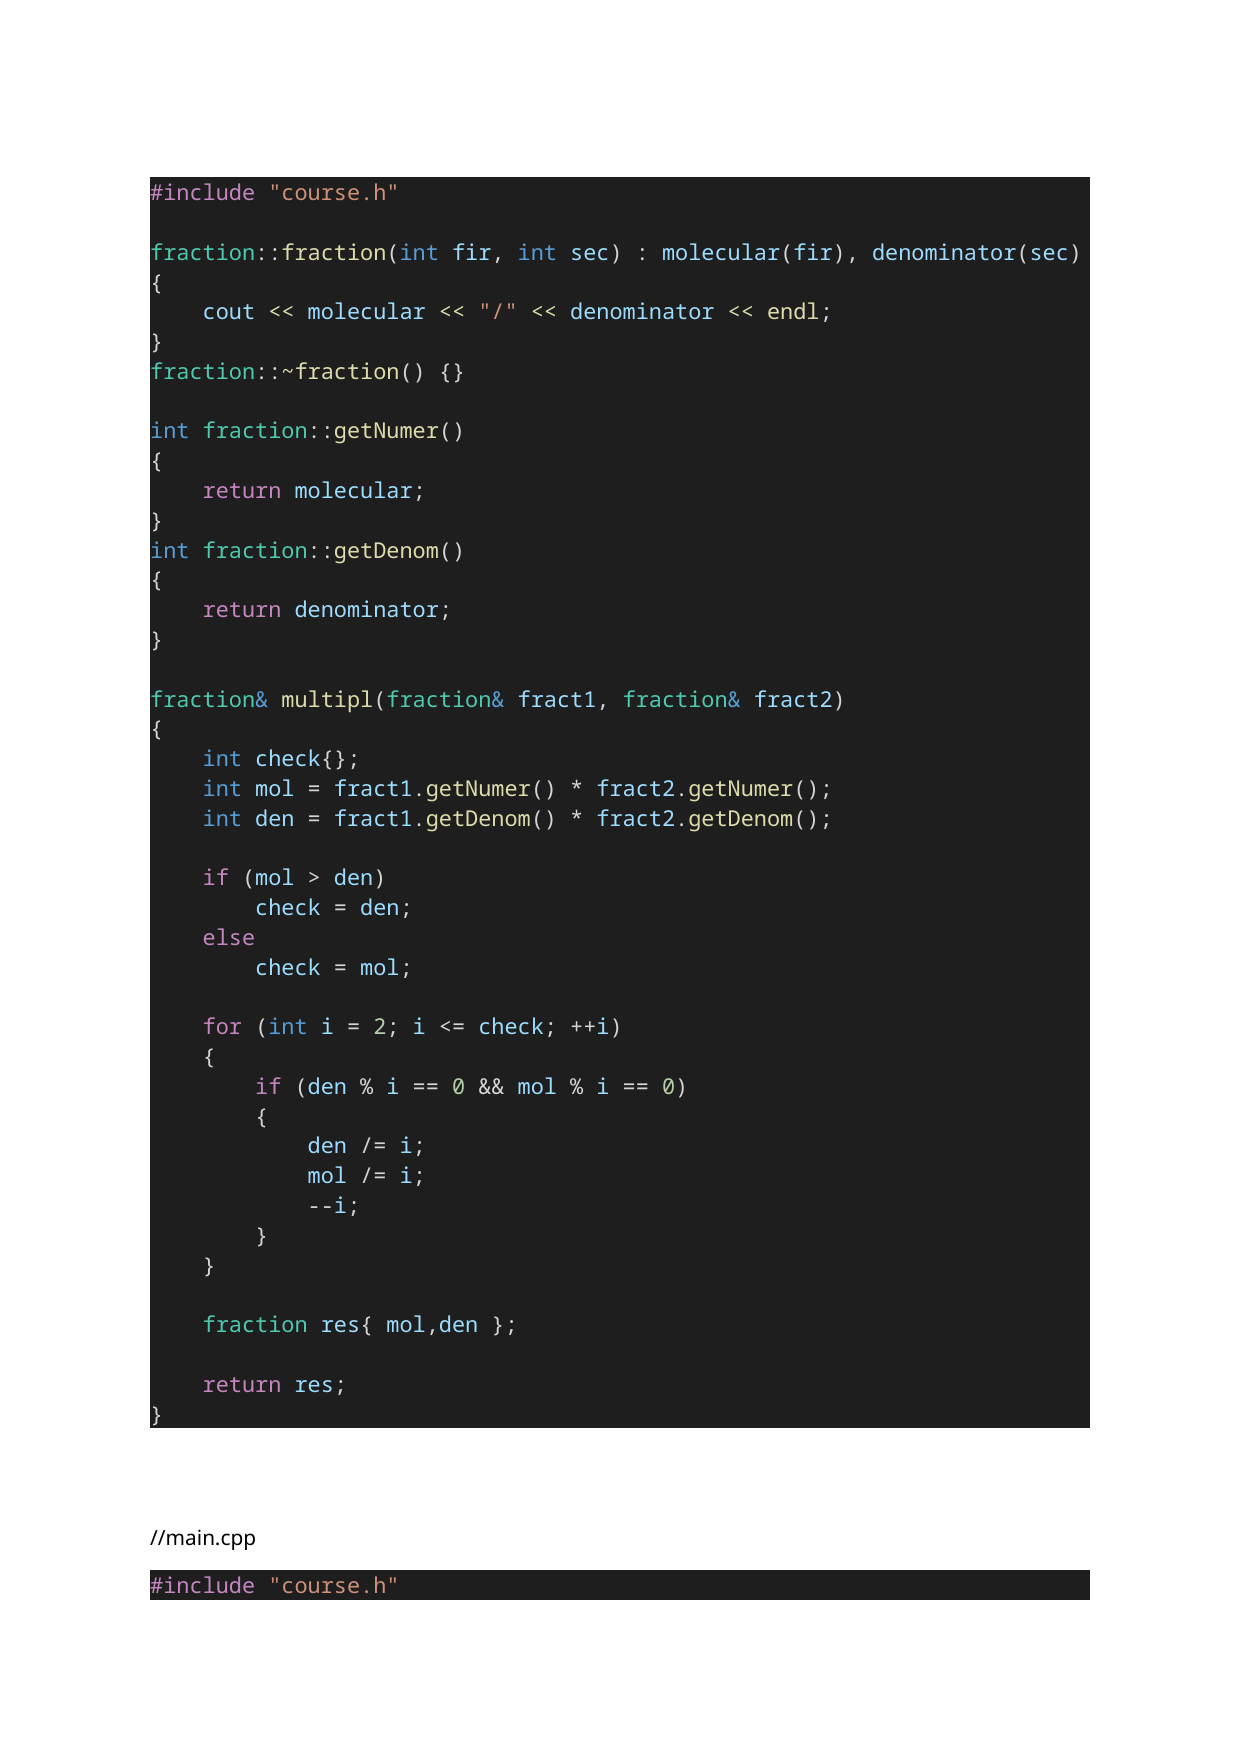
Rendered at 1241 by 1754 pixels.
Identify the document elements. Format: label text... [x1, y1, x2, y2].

text --i; [150, 1190, 1090, 1220]
text return molecular; [150, 475, 1090, 505]
text int fraction::getNumer() [150, 416, 1090, 445]
text return res; [150, 1369, 1090, 1399]
text { [150, 564, 1090, 594]
text { [150, 713, 1090, 743]
text { [150, 1041, 1090, 1071]
text for (int i = 2; i <= check; ++i) [150, 1011, 1090, 1041]
text int mol = fract1.getNumer() * fract2.getNumer(); [150, 773, 1090, 803]
text den /= i; [150, 1131, 1090, 1160]
text } [150, 505, 1090, 535]
text { [150, 445, 1090, 475]
text check = den; [150, 892, 1090, 922]
text return denominator; [150, 594, 1090, 624]
text fraction::fraction(int fir, int sec) : molecular(fir), denominator(sec) [150, 237, 1090, 267]
text //main.cpp [150, 1523, 1090, 1551]
text { [150, 1101, 1090, 1131]
text } [150, 1399, 1090, 1428]
text if (mol > den) [150, 862, 1090, 892]
text check = mol; [150, 952, 1090, 982]
text } [150, 624, 1090, 654]
text cout << molecular << "/" << denominator << endl; [150, 296, 1090, 326]
text fraction res{ mol,den }; [150, 1309, 1090, 1339]
text } [150, 1220, 1090, 1250]
text } [150, 1250, 1090, 1279]
text int den = fract1.getDenom() * fract2.getDenom(); [150, 803, 1090, 833]
text else [150, 922, 1090, 952]
text { [150, 267, 1090, 296]
text mol /= i; [150, 1160, 1090, 1190]
text int fraction::getDenom() [150, 535, 1090, 564]
text #include "course.h" [150, 1570, 1090, 1600]
text if (den % i == 0 && mol % i == 0) [150, 1071, 1090, 1101]
text int check{}; [150, 743, 1090, 773]
text fraction& multipl(fraction& fract1, fraction& fract2) [150, 684, 1090, 713]
text #include "course.h" [150, 177, 1090, 207]
text } [150, 326, 1090, 356]
text fraction::~fraction() {} [150, 356, 1090, 386]
